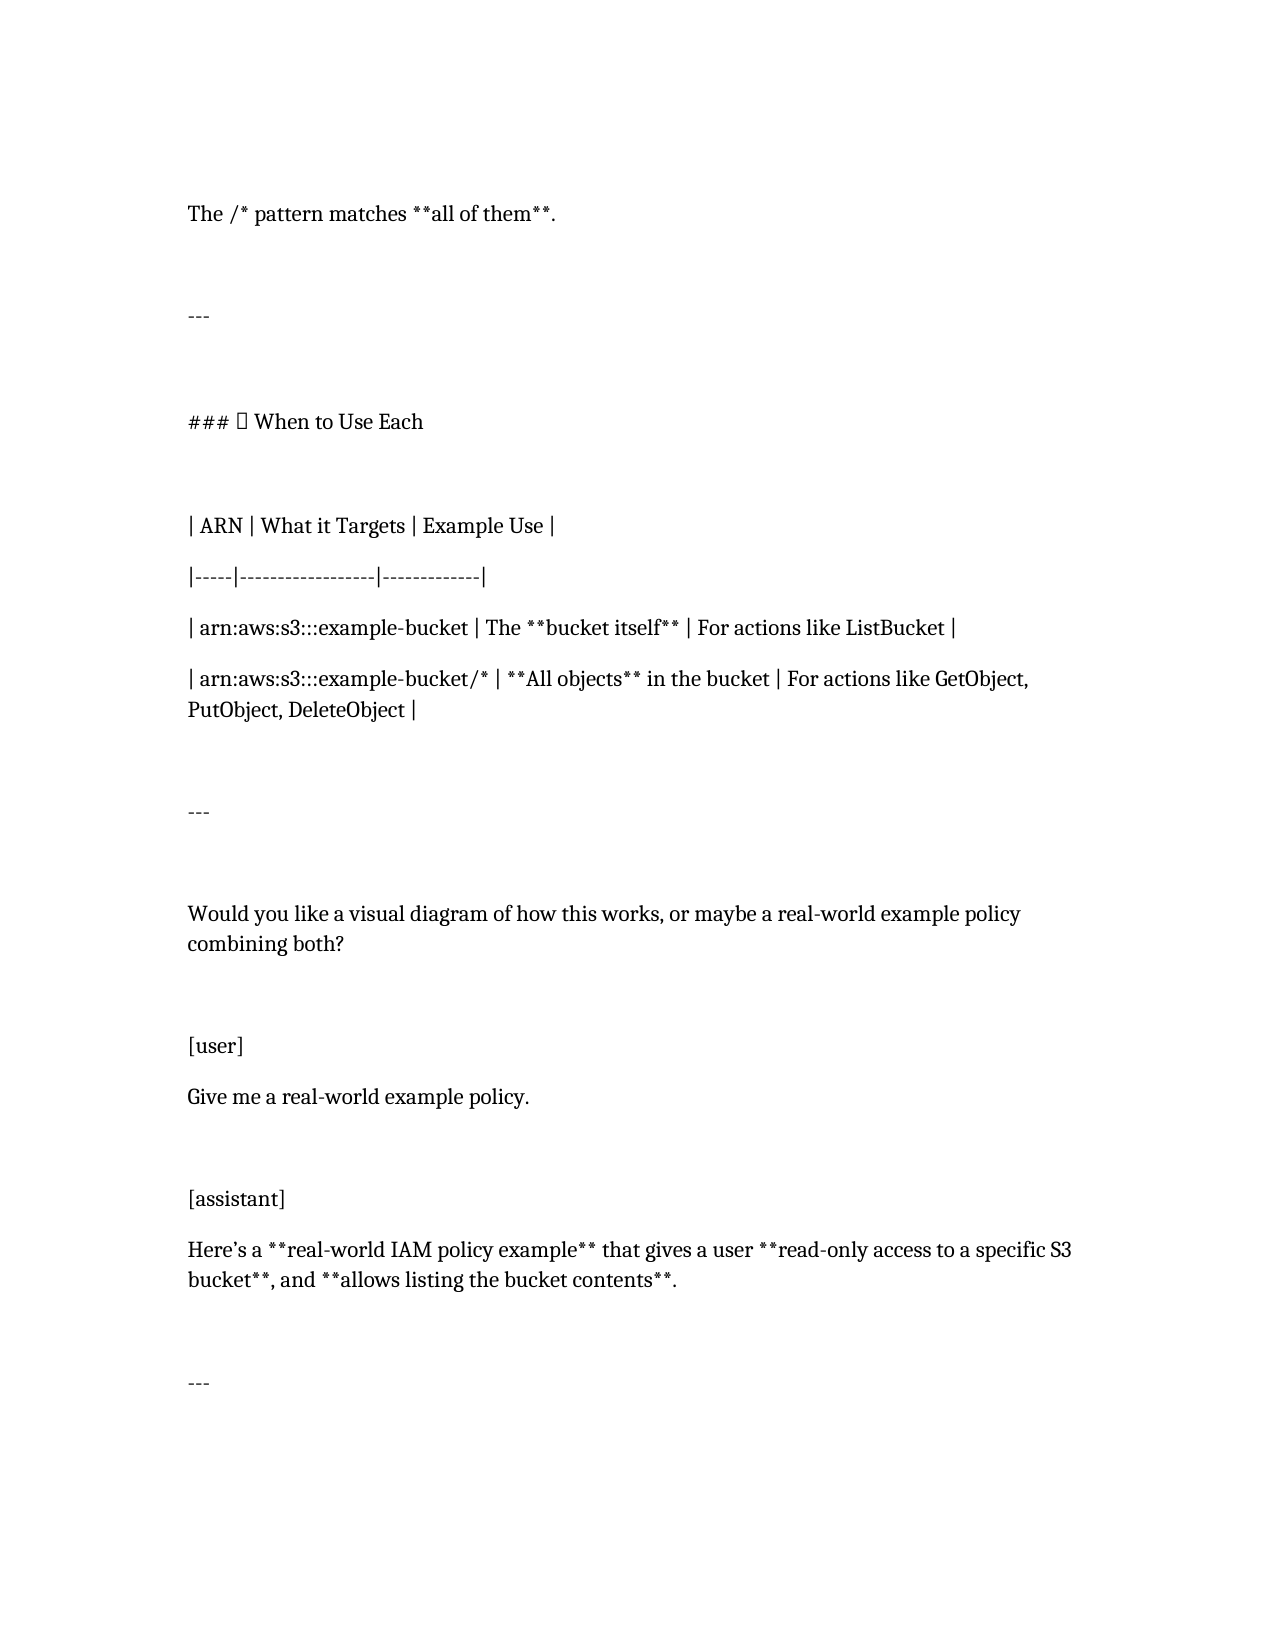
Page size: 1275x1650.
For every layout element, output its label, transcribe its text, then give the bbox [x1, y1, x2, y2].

text Here’s a **real-world IAM policy example** that gives a user **read-only access to a specific S3 bucket**, and **allows listing the bucket contents**. [187, 1237, 1087, 1293]
text Give me a real-world example policy. [187, 1084, 1087, 1110]
text --- [187, 1369, 1087, 1396]
text | arn:aws:s3:::example-bucket/* | **All objects** in the bucket | For actions like GetObject, PutObject, DeleteObject | [187, 666, 1087, 723]
text --- [187, 303, 1087, 329]
text | ARN | What it Targets | Example Use | [187, 513, 1087, 539]
text | arn:aws:s3:::example-bucket | The **bucket itself** | For actions like ListBucket | [187, 615, 1087, 641]
text Would you like a visual diagram of how this works, or maybe a real-world example policy combining both? [187, 901, 1087, 957]
text [assistant] [187, 1186, 1087, 1212]
text [user] [187, 1033, 1087, 1059]
text --- [187, 798, 1087, 825]
text ### ✅ When to Use Each [187, 405, 1087, 436]
text The /* pattern matches **all of them**. [187, 201, 1087, 227]
text |-----|------------------|-------------| [187, 564, 1087, 590]
